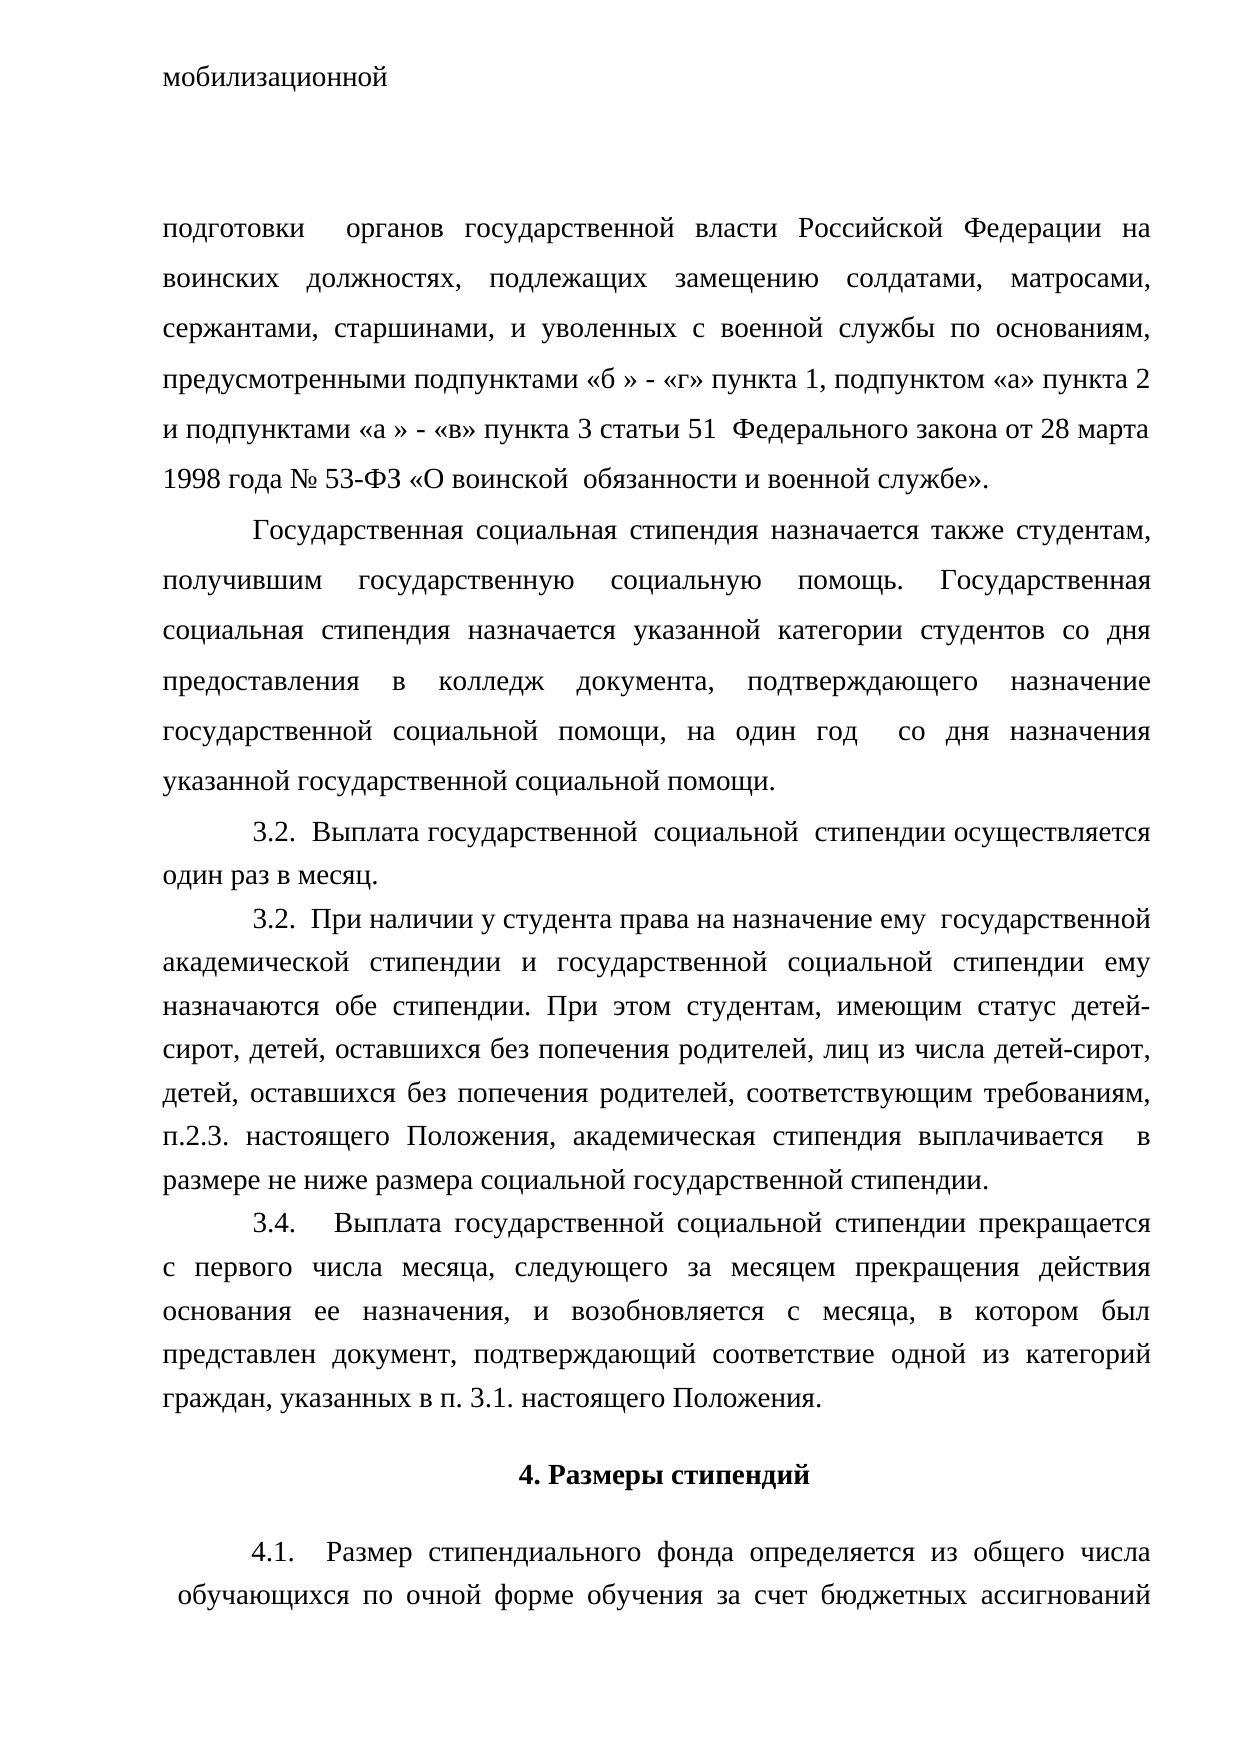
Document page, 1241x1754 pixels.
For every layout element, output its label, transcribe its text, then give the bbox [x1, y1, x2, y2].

text 4. Размеры стипендий [177, 1457, 1152, 1490]
text 3.2. Выплата государственной социальной стипендии осуществляется один раз в месяц. [162, 814, 1152, 891]
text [162, 59, 1152, 93]
text подготовки органов государственной власти Российской Федерации на воинских должностях, подлежащих замещению солдатами, матросами, сержантами, старшинами, и уволенных с военной службы по основаниям, предусмотренными подпунктами «б » - «г» пункта 1, подпунктом «а» пункта 2 и подпунктами «а » - «в» пункта 3 статьи 51 Федерального закона от 28 марта 1998 года № 53-ФЗ «О воинской обязанности и военной службе». [162, 210, 1152, 495]
text 3.4. Выплата государственной социальной стипендии прекращается с первого числа месяца, следующего за месяцем прекращения действия основания ее назначения, и возобновляется с месяца, в котором был представлен документ, подтверждающий соответствие одной из категорий граждан, указанных в п. 3.1. настоящего Положения. [162, 1206, 1152, 1413]
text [177, 1534, 1152, 1611]
text 3.2. При наличии у студента права на назначение ему государственной академической стипендии и государственной социальной стипендии ему назначаются обе стипендии. При этом студентам, имеющим статус детей-сирот, детей, оставшихся без попечения родителей, лиц из числа детей-сирот, детей, оставшихся без попечения родителей, соответствующим требованиям, п.2.3. настоящего Положения, академическая стипендия выплачивается в размере не ниже размера социальной государственной стипендии. [162, 901, 1152, 1196]
text Государственная социальная стипендия назначается также студентам, получившим государственную социальную помощь. Государственная социальная стипендия назначается указанной категории студентов со дня предоставления в колледж документа, подтверждающего назначение государственной социальной помощи, на один год со дня назначения указанной государственной социальной помощи. [162, 512, 1152, 797]
